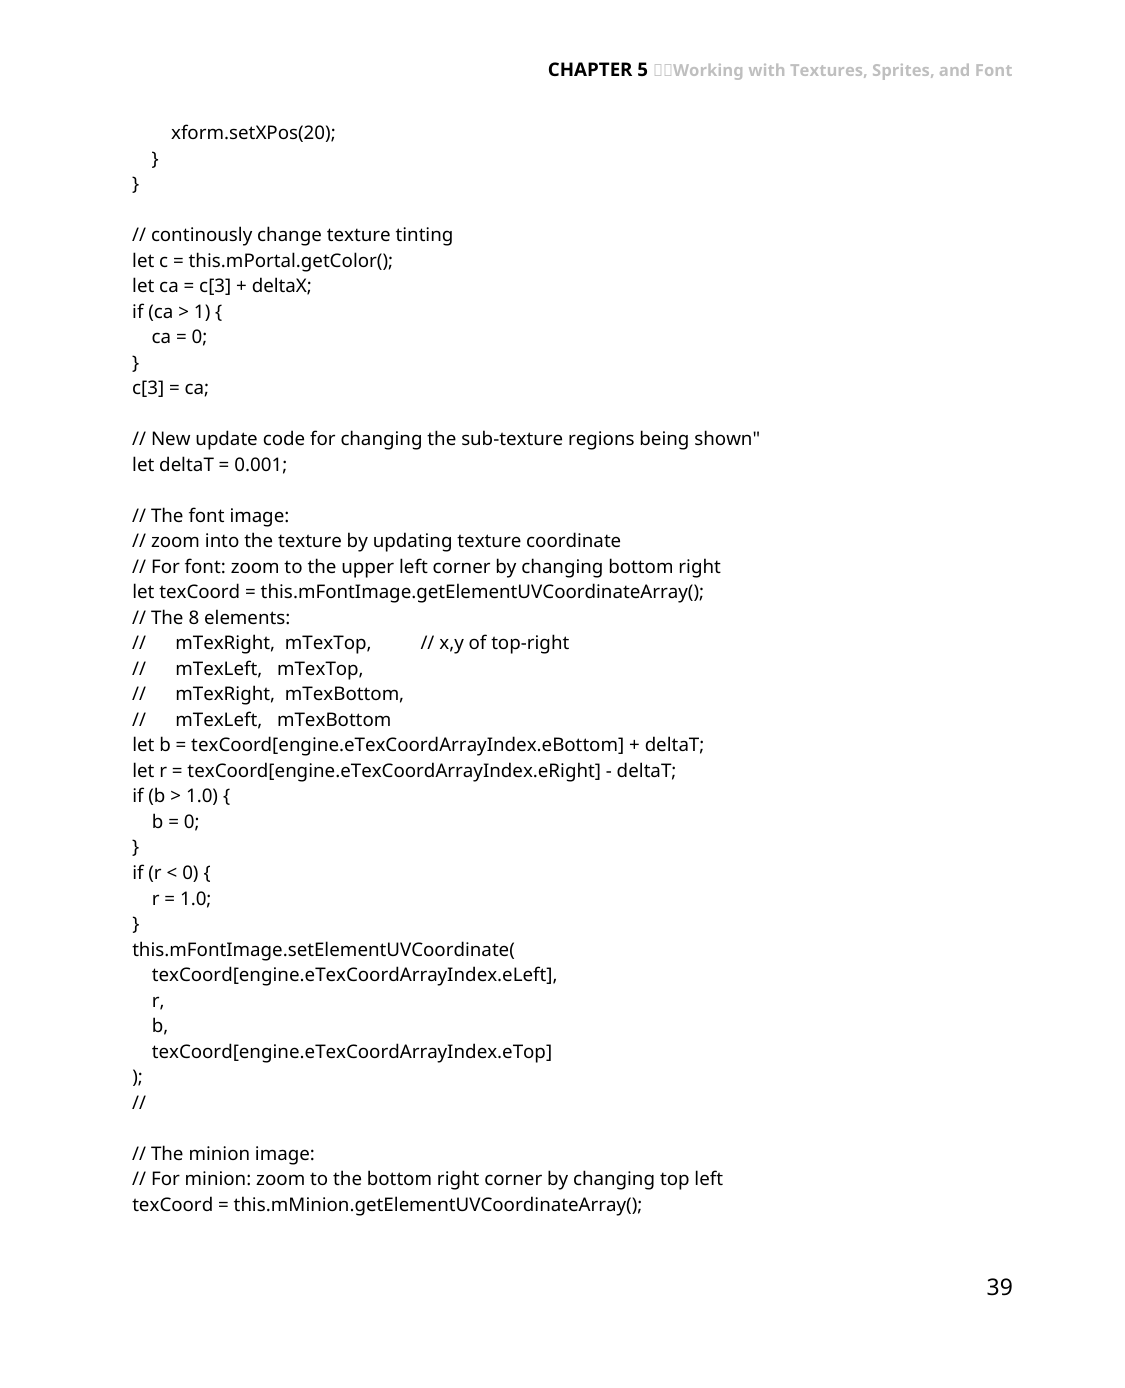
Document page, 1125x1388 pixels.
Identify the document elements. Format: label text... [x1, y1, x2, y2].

text let c = this.mPortal.getColor(); [112, 247, 1012, 272]
text } [112, 349, 1012, 374]
text // The 8 elements: [112, 604, 1012, 630]
text if (ca > 1) { [112, 298, 1012, 323]
text if (r < 0) { [112, 859, 1012, 885]
text // New update code for changing the sub-texture regions being shown" [112, 426, 1012, 451]
text texCoord[engine.eTexCoordArrayIndex.eTop] [112, 1038, 1012, 1063]
text // mTexRight, mTexTop, // x,y of top-right [112, 630, 1012, 655]
text let ca = c[3] + deltaX; [112, 272, 1012, 298]
text this.mFontImage.setElementUVCoordinate( [112, 936, 1012, 961]
text // For font: zoom to the upper left corner by changing bottom right [112, 553, 1012, 579]
text // mTexLeft, mTexBottom [112, 706, 1012, 732]
text if (b > 1.0) { [112, 783, 1012, 808]
text // continously change texture tinting [112, 221, 1012, 247]
text // zoom into the texture by updating texture coordinate [112, 528, 1012, 553]
text let texCoord = this.mFontImage.getElementUVCoordinateArray(); [112, 579, 1012, 604]
text let r = texCoord[engine.eTexCoordArrayIndex.eRight] - deltaT; [112, 757, 1012, 783]
text let deltaT = 0.001; [112, 451, 1012, 477]
text // The font image: [112, 502, 1012, 528]
text } [112, 910, 1012, 936]
text } [112, 145, 1012, 170]
text r, [112, 987, 1012, 1012]
text b, [112, 1012, 1012, 1038]
text ca = 0; [112, 323, 1012, 349]
text xform.setXPos(20); [112, 119, 1012, 145]
text texCoord[engine.eTexCoordArrayIndex.eLeft], [112, 961, 1012, 987]
text ); [112, 1063, 1012, 1089]
text // mTexLeft, mTexTop, [112, 655, 1012, 681]
text texCoord = this.mMinion.getElementUVCoordinateArray(); [112, 1191, 1012, 1217]
text // [112, 1089, 1012, 1114]
text } [112, 170, 1012, 196]
text r = 1.0; [112, 885, 1012, 910]
text } [112, 834, 1012, 859]
text // For minion: zoom to the bottom right corner by changing top left [112, 1166, 1012, 1191]
text c[3] = ca; [112, 374, 1012, 400]
text // The minion image: [112, 1140, 1012, 1166]
text // mTexRight, mTexBottom, [112, 681, 1012, 706]
text let b = texCoord[engine.eTexCoordArrayIndex.eBottom] + deltaT; [112, 732, 1012, 757]
text b = 0; [112, 808, 1012, 834]
